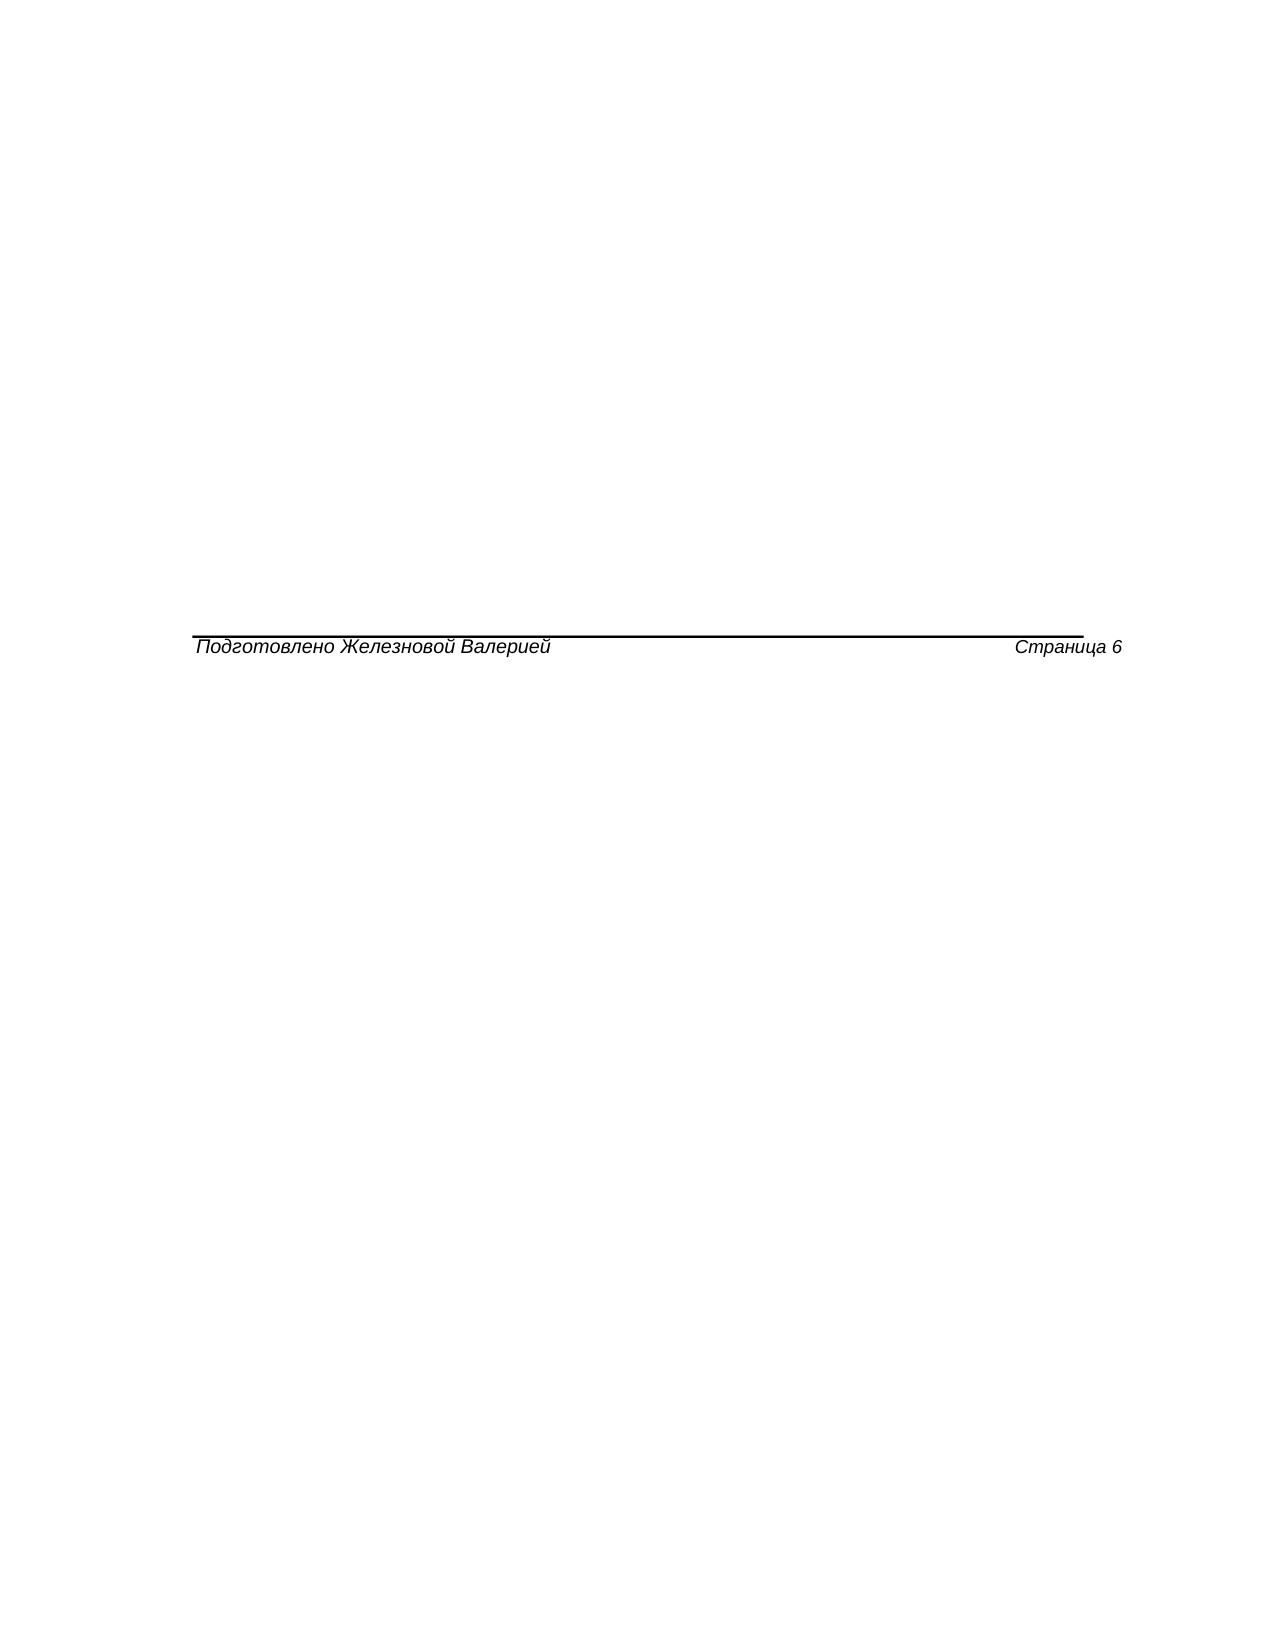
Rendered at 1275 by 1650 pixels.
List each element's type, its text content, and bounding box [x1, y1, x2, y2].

text Подготовлено Железновой Валерией Страница 6 [196, 635, 1125, 658]
